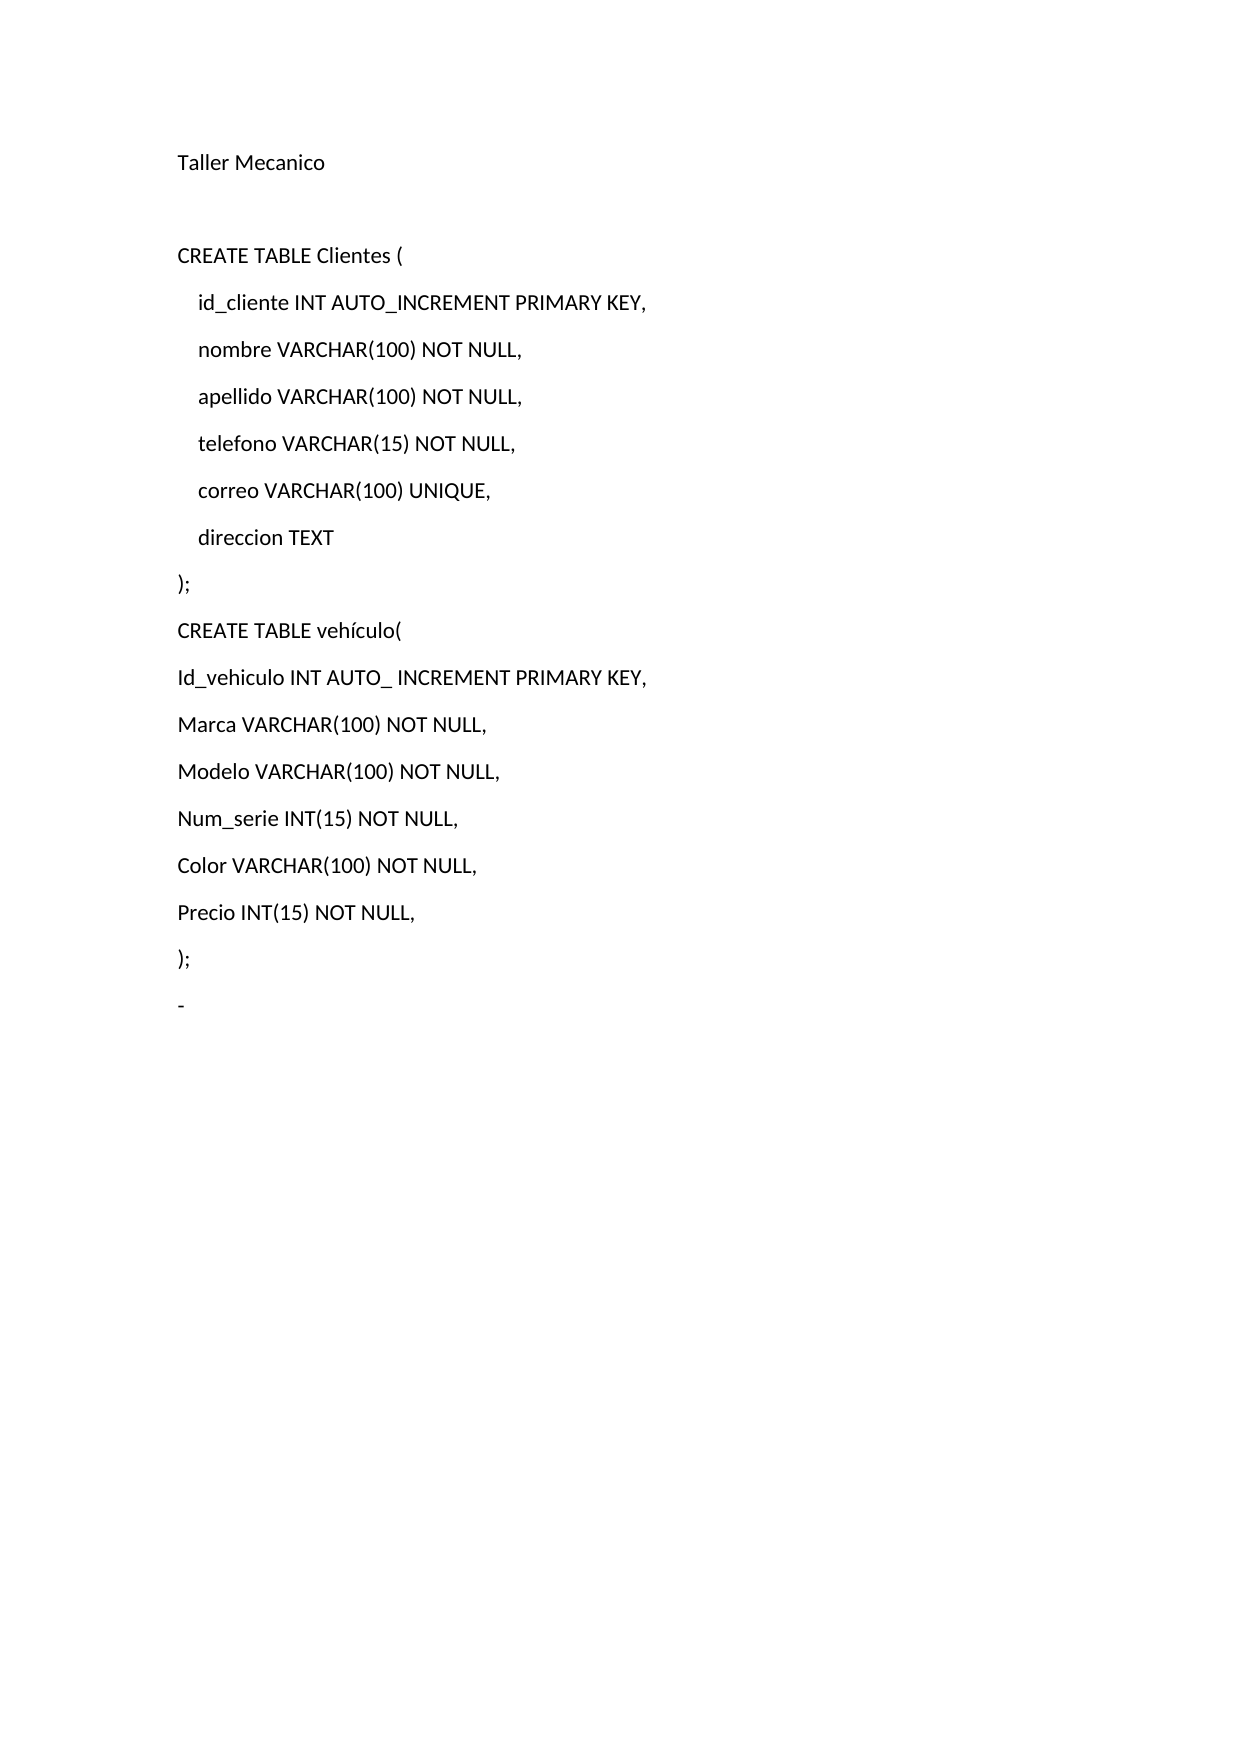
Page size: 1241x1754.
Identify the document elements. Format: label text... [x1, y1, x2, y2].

text CREATE TABLE Clientes ( [177, 241, 1063, 269]
text CREATE TABLE vehículo( [177, 616, 1063, 644]
text apellido VARCHAR(100) NOT NULL, [177, 382, 1063, 410]
text direccion TEXT [177, 523, 1063, 551]
text Modelo VARCHAR(100) NOT NULL, [177, 757, 1063, 785]
text ); [177, 944, 1063, 972]
text id_cliente INT AUTO_INCREMENT PRIMARY KEY, [177, 288, 1063, 316]
text nombre VARCHAR(100) NOT NULL, [177, 335, 1063, 363]
text Num_serie INT(15) NOT NULL, [177, 804, 1063, 832]
text telefono VARCHAR(15) NOT NULL, [177, 429, 1063, 457]
text Precio INT(15) NOT NULL, [177, 898, 1063, 926]
text Marca VARCHAR(100) NOT NULL, [177, 710, 1063, 738]
text correo VARCHAR(100) UNIQUE, [177, 476, 1063, 504]
text Id_vehiculo INT AUTO_ INCREMENT PRIMARY KEY, [177, 663, 1063, 691]
text - [177, 991, 1063, 1019]
text ); [177, 569, 1063, 597]
text Color VARCHAR(100) NOT NULL, [177, 851, 1063, 879]
text Taller Mecanico [177, 148, 1063, 176]
